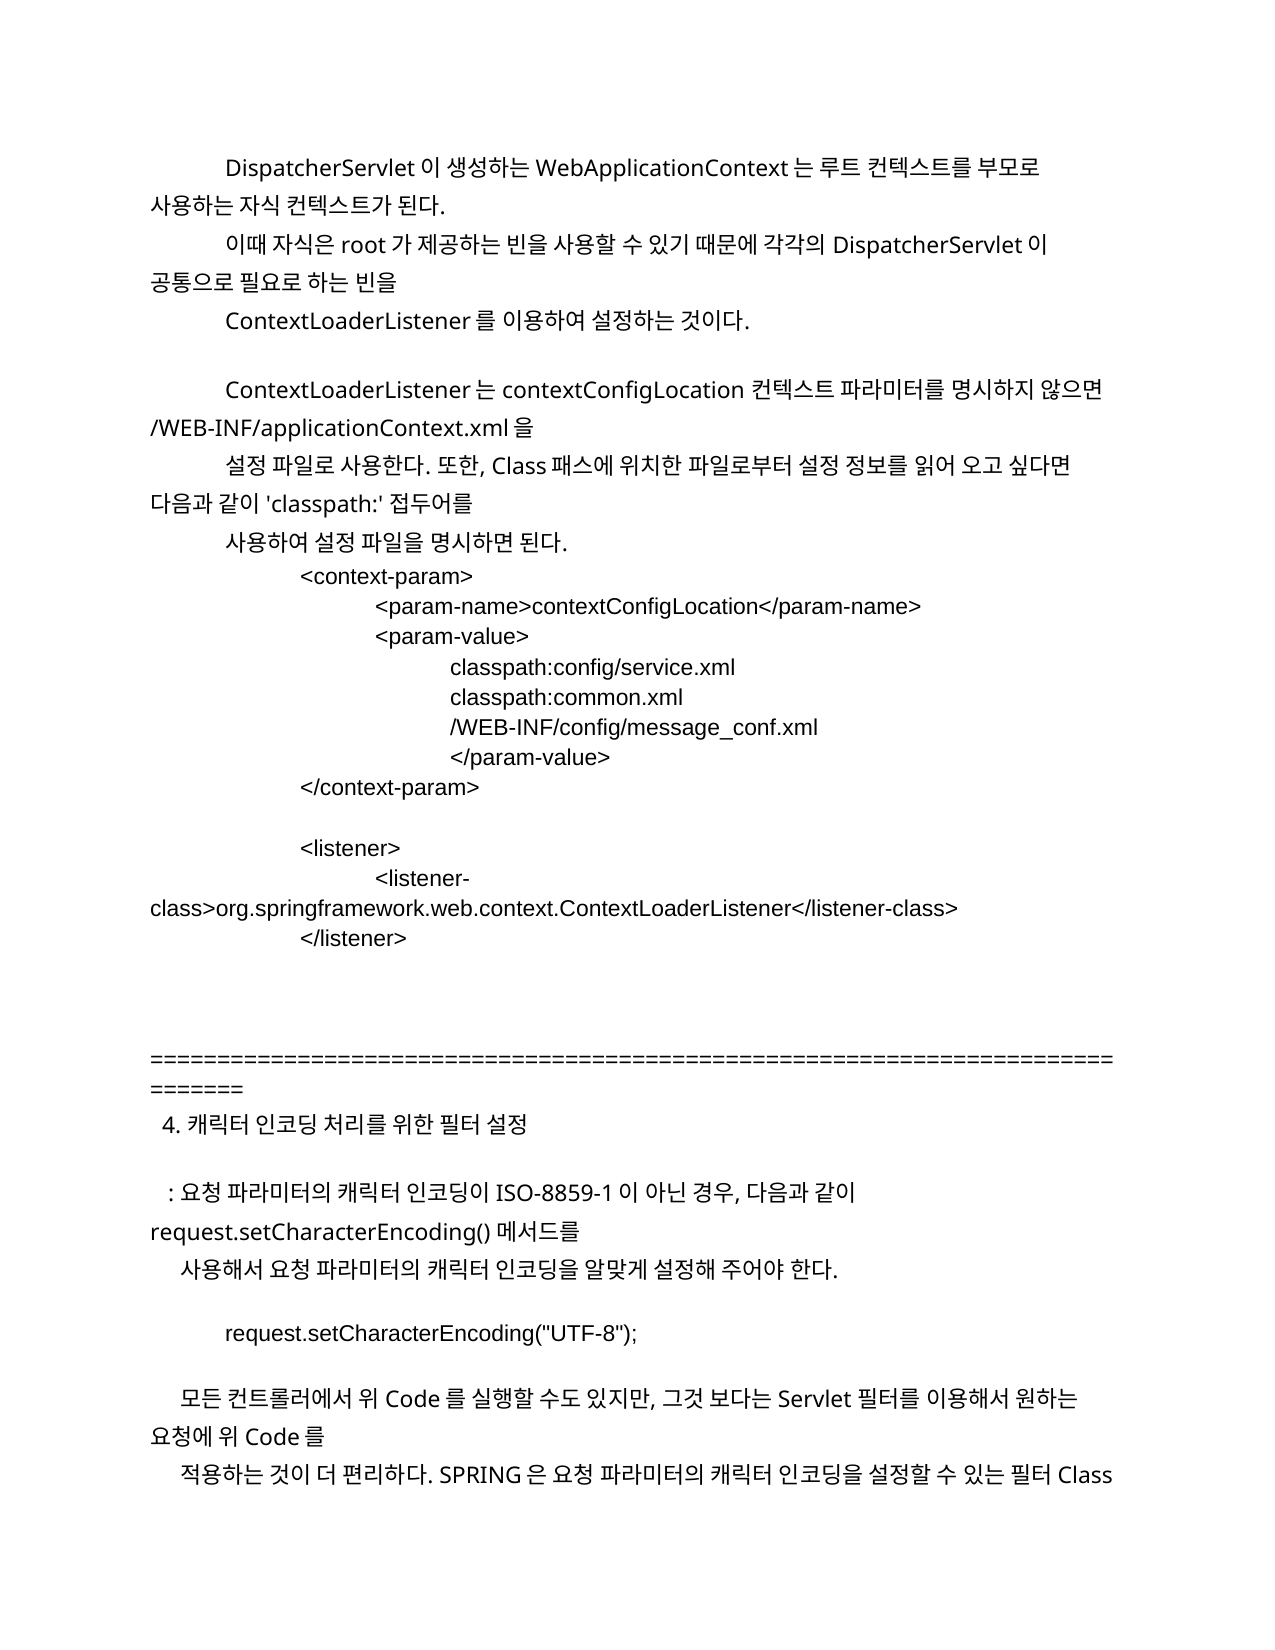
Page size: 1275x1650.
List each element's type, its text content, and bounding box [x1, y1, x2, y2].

text ContextLoaderListener를 이용하여 설정하는 것이다. [150, 303, 1125, 336]
text </context-param> [150, 774, 1125, 801]
text 설정 파일로 사용한다. 또한, Class패스에 위치한 파일로부터 설정 정보를 읽어 오고 싶다면 다음과 같이 'classpath:' 접두어를 [150, 448, 1125, 519]
text : 요청 파라미터의 캐릭터 인코딩이 ISO-8859-1이 아닌 경우, 다음과 같이 request.setCharacterEncoding() 메서드를 [150, 1175, 1125, 1247]
text /WEB-INF/config/message_conf.xml [150, 714, 1125, 740]
text request.setCharacterEncoding("UTF-8"); [150, 1320, 1125, 1347]
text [150, 1457, 1125, 1491]
text =============================================================================== [150, 1046, 1125, 1103]
text 사용해서 요청 파라미터의 캐릭터 인코딩을 알맞게 설정해 주어야 한다. [150, 1252, 1125, 1285]
text <param-value> [150, 623, 1125, 650]
text 사용하여 설정 파일을 명시하면 된다. [150, 524, 1125, 558]
text DispatcherServlet이 생성하는 WebApplicationContext는 루트 컨텍스트를 부모로 사용하는 자식 컨텍스트가 된다. [150, 150, 1125, 222]
text ContextLoaderListener는 contextConfigLocation 컨텍스트 파라미터를 명시하지 않으면 /WEB-INF/applicationContext.xml을 [150, 371, 1125, 443]
text 모든 컨트롤러에서 위 Code를 실행할 수도 있지만, 그것 보다는 Servlet 필터를 이용해서 원하는 요청에 위 Code를 [150, 1381, 1125, 1452]
text classpath:common.xml [150, 684, 1125, 710]
text <context-param> [150, 563, 1125, 589]
text <param-name>contextConfigLocation</param-name> [150, 593, 1125, 619]
text 4. 캐릭터 인코딩 처리를 위한 필터 설정 [150, 1107, 1125, 1140]
text 이때 자식은 root가 제공하는 빈을 사용할 수 있기 때문에 각각의 DispatcherServlet이 공통으로 필요로 하는 빈을 [150, 227, 1125, 298]
text </param-value> [150, 744, 1125, 771]
text <listener-class>org.springframework.web.context.ContextLoaderListener</listener-class> [150, 865, 1125, 922]
text </listener> [150, 925, 1125, 952]
text classpath:config/service.xml [150, 653, 1125, 680]
text <listener> [150, 835, 1125, 861]
